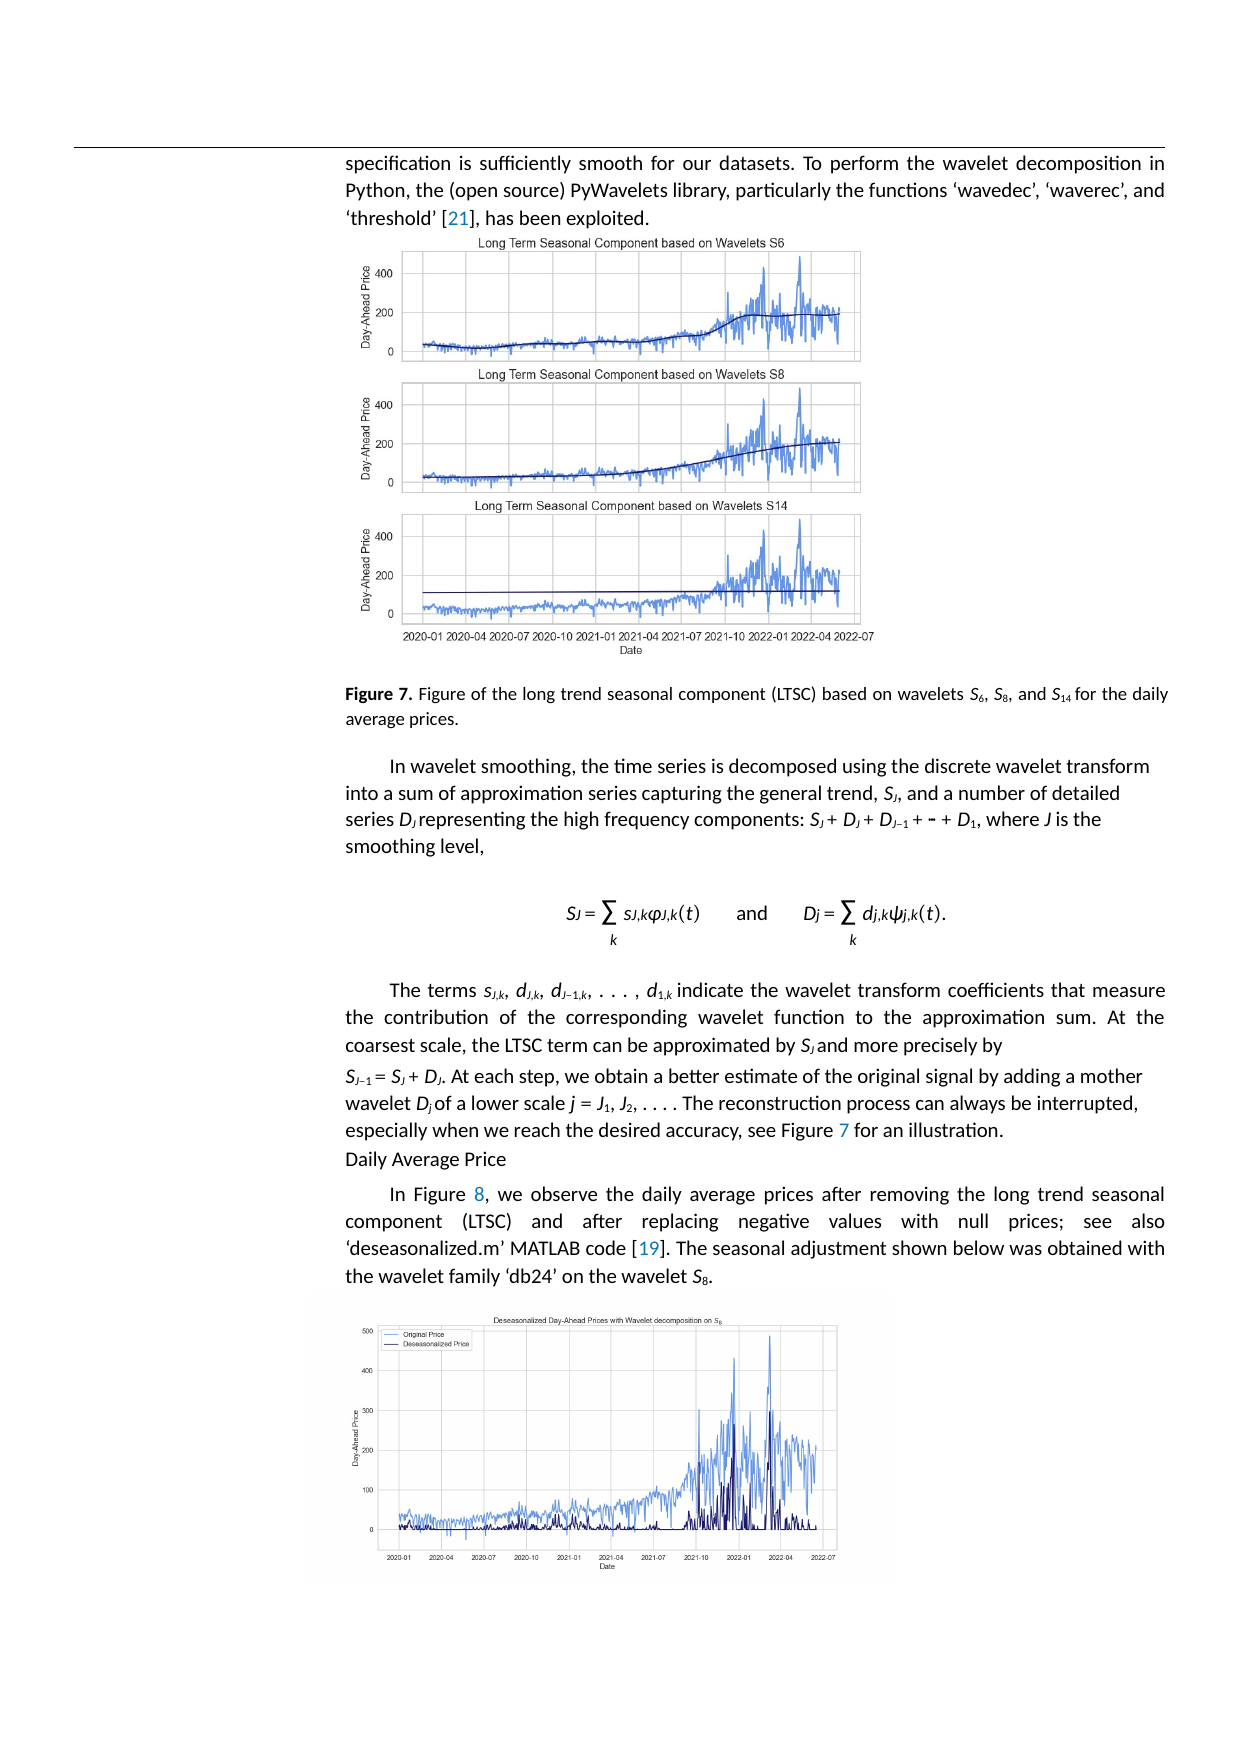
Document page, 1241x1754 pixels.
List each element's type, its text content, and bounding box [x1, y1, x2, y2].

picture [304, 1290, 896, 1587]
text SJ = ∑ sJ,kφJ,k(t) and Dj = ∑ dj,kψj,k(t). [74, 892, 1168, 927]
text Figure 7. Figure of the long trend seasonal component (LTSC) based on wavelets S6, S8, and S14 for the daily average prices. [345, 682, 1168, 730]
text Daily Average Price [345, 1146, 1166, 1172]
text The terms sJ,k, dJ,k, dJ−1,k, . . . , d1,k indicate the wavelet transform coefficients that measure the contribution of the corresponding wavelet function to the approximation sum. At the coarsest scale, the LTSC term can be approximated by SJ and more precisely by [345, 977, 1166, 1057]
picture [328, 232, 919, 662]
text k k [74, 930, 1168, 949]
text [345, 150, 1166, 230]
text In wavelet smoothing, the time series is decomposed using the discrete wavelet transform into a sum of approximation series capturing the general trend, SJ, and a number of detailed series DJ representing the high frequency components: SJ + DJ + DJ−1 + ··· + D1, where J is the smoothing level, [345, 754, 1168, 858]
text SJ−1 = SJ + DJ. At each step, we obtain a better estimate of the original signal by adding a mother wavelet Dj of a lower scale j = J1, J2, . . . . The reconstruction process can always be interrupted, especially when we reach the desired accuracy, see Figure 7 for an illustration. [345, 1063, 1168, 1142]
text In Figure 8, we observe the daily average prices after removing the long trend seasonal component (LTSC) and after replacing negative values with null prices; see also ‘deseasonalized.m’ MATLAB code [19]. The seasonal adjustment shown below was obtained with the wavelet family ‘db24’ on the wavelet S8. [345, 1181, 1166, 1288]
